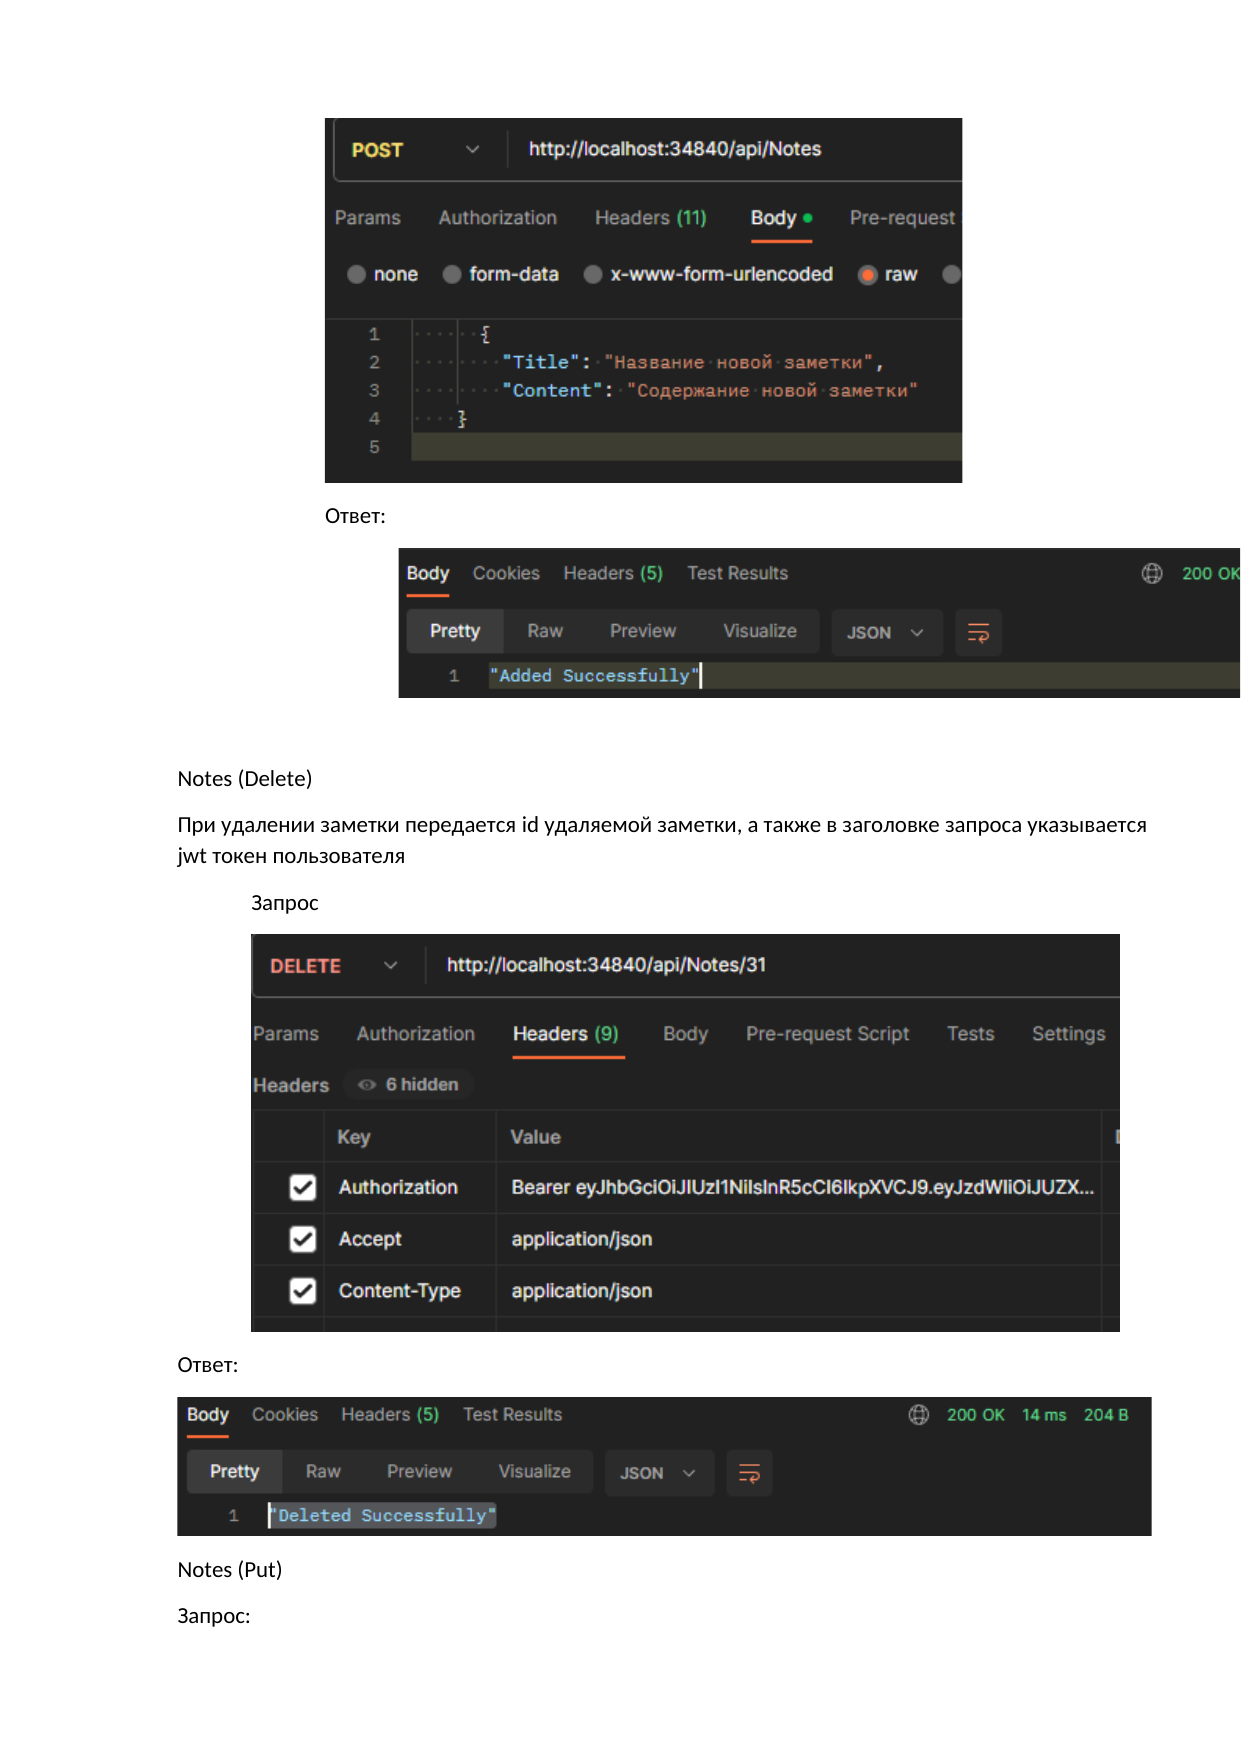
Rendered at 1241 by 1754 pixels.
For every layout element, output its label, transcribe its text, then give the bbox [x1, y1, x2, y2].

picture [251, 934, 1120, 1332]
text Запрос: [177, 1602, 1152, 1629]
picture [177, 1397, 1152, 1536]
text Notes (Delete) [177, 764, 1152, 792]
text Запрос [177, 888, 1152, 916]
text Ответ: [251, 501, 1152, 529]
text Notes (Put) [177, 1555, 1152, 1583]
text При удалении заметки передается id удаляемой заметки, а также в заголовке запроса указывается jwt токен пользователя [177, 811, 1152, 869]
picture [324, 118, 963, 483]
text Ответ: [177, 1350, 1152, 1378]
picture [398, 548, 1241, 698]
